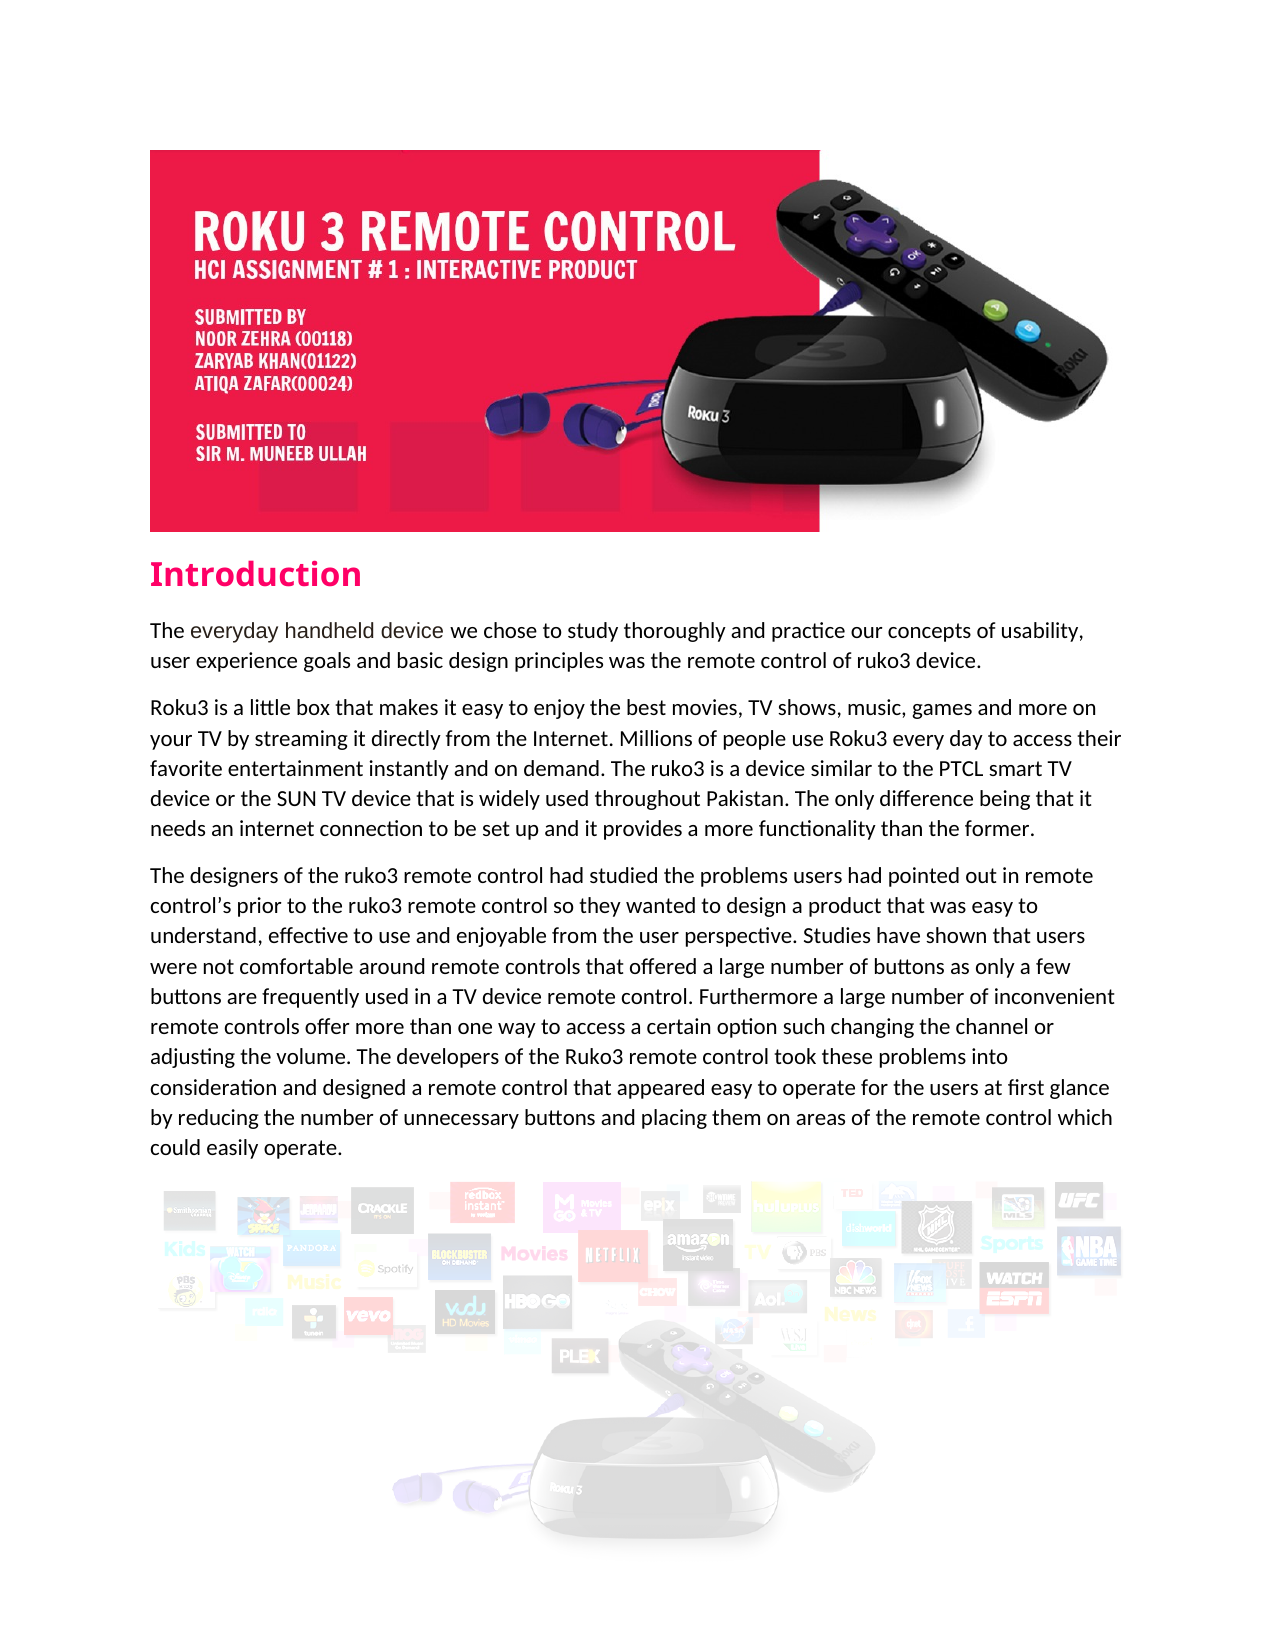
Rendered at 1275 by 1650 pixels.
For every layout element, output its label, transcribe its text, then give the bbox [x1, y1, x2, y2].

text Introduction [150, 551, 1125, 596]
text The everyday handheld device we chose to study thoroughly and practice our concepts of usability, user experience goals and basic design principles was the remote control of ruko3 device. [150, 616, 1125, 675]
text Roku3 is a little box that makes it easy to enjoy the best movies, TV shows, music, games and more on your TV by streaming it directly from the Internet. Millions of people use Roku3 every day to access their favorite entertainment instantly and on demand. The ruko3 is a device similar to the PTCL smart TV device or the SUN TV device that is widely used throughout Pakistan. The only difference being that it needs an internet connection to be set up and it provides a more functionality than the former. [150, 693, 1125, 842]
picture [150, 150, 1125, 532]
text The designers of the ruko3 remote control had studied the problems users had pointed out in remote control’s prior to the ruko3 remote control so they wanted to design a product that was easy to understand, effective to use and enjoyable from the user perspective. Studies have shown that users were not comfortable around remote controls that offered a large number of buttons as only a few buttons are frequently used in a TV device remote control. Furthermore a large number of inconvenient remote controls offer more than one way to access a certain option such changing the channel or adjusting the volume. The developers of the Ruko3 remote control took these problems into consideration and designed a remote control that appeared easy to operate for the users at first glance by reducing the number of unnecessary buttons and placing them on areas of the remote control which could easily operate. [150, 861, 1125, 1161]
